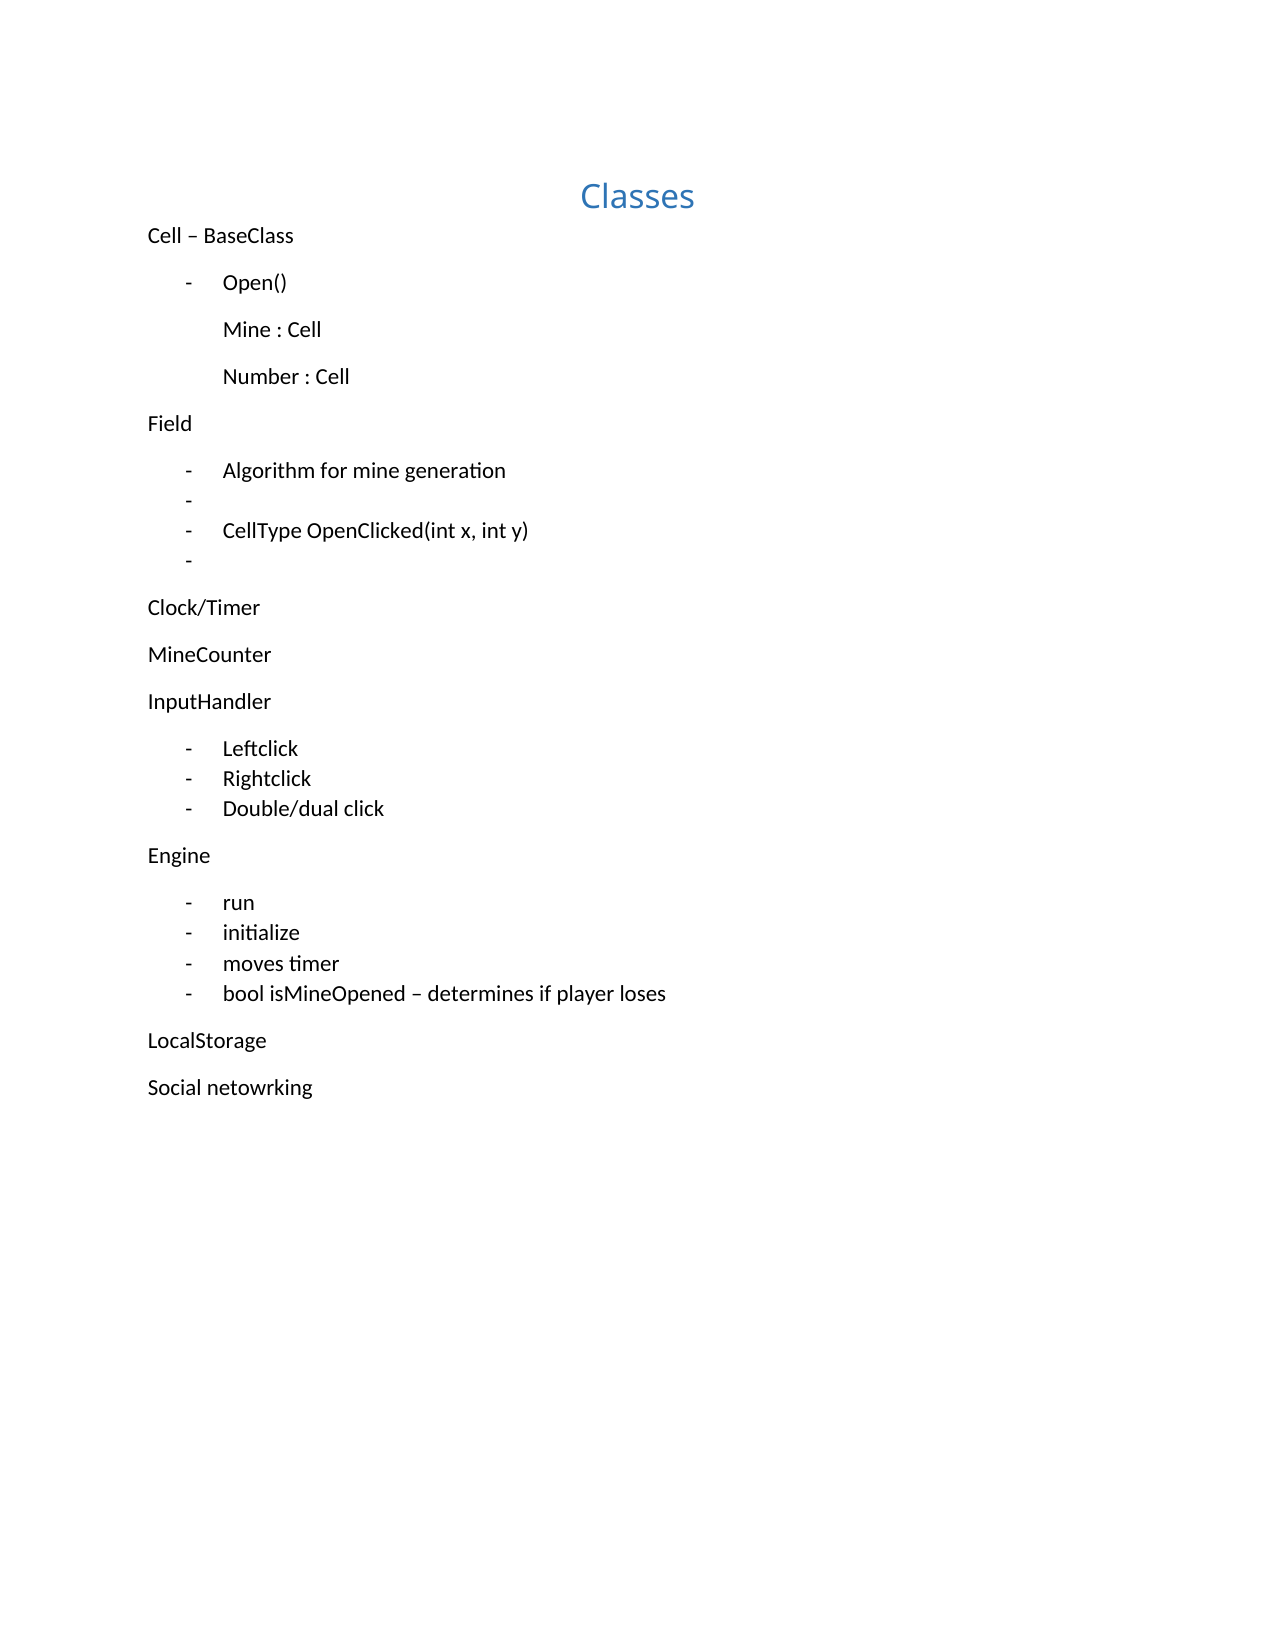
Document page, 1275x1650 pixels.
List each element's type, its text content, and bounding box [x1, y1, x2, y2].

list run [185, 888, 1127, 916]
list Leftclick [185, 734, 1127, 762]
text Clock/Timer [148, 593, 1127, 621]
text InputHandler [148, 687, 1127, 715]
list Open() [185, 268, 1127, 296]
list Rightclick [185, 764, 1127, 792]
text Number : Cell [148, 362, 1127, 390]
list bool isMineOpened – determines if player loses [185, 979, 1127, 1007]
list moves timer [185, 949, 1127, 977]
text Field [148, 409, 1127, 437]
subtitle Classes [148, 173, 1127, 218]
text Social netowrking [148, 1073, 1127, 1101]
list Algorithm for mine generation [185, 456, 1127, 484]
text Cell – BaseClass [148, 222, 1127, 249]
text MineCounter [148, 640, 1127, 668]
list Double/dual click [185, 794, 1127, 822]
text Mine : Cell [148, 315, 1127, 343]
list CellType OpenClicked(int x, int y) [185, 516, 1127, 544]
text Engine [148, 841, 1127, 869]
list initialize [185, 918, 1127, 946]
text LocalStorage [148, 1026, 1127, 1054]
